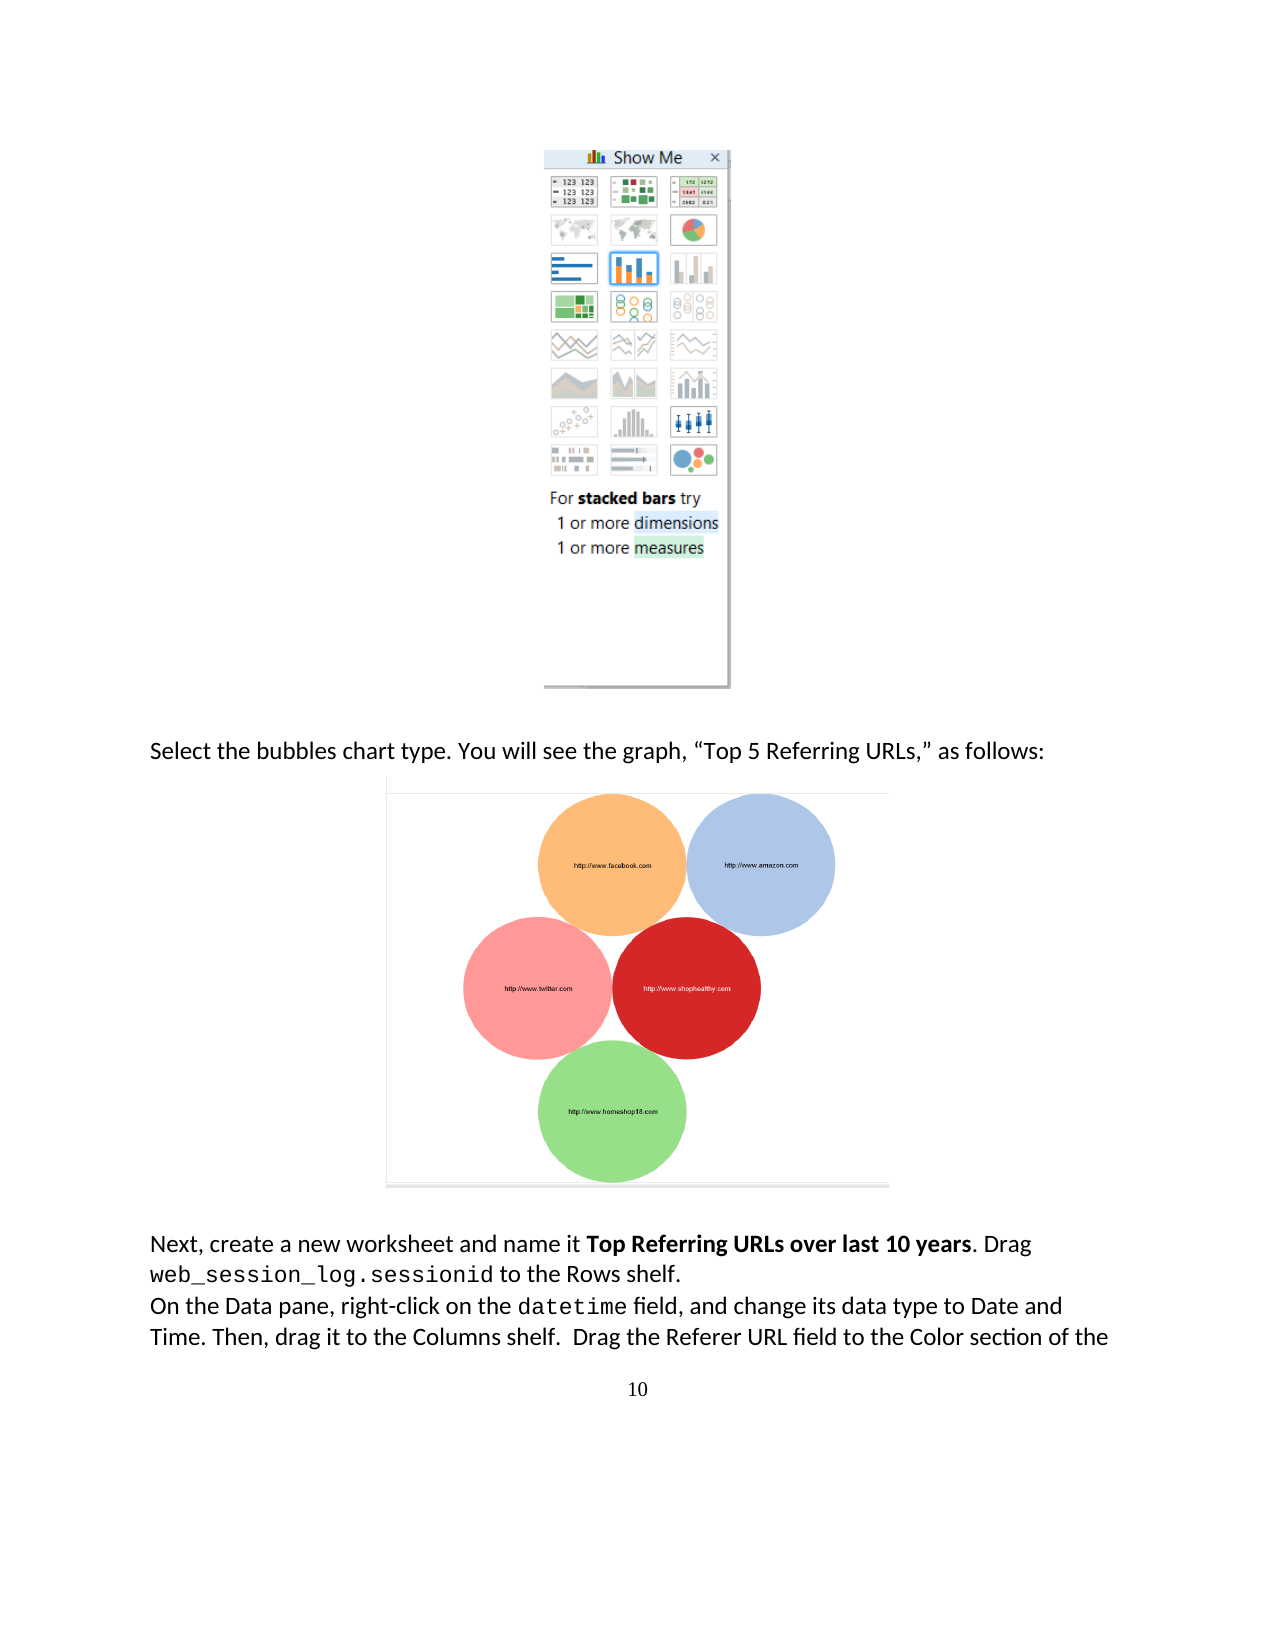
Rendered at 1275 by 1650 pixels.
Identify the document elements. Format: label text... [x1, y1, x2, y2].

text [150, 1290, 1125, 1351]
picture [385, 776, 890, 1188]
picture [543, 150, 732, 689]
text Select the bubbles chart type. You will see the graph, “Top 5 Referring URLs,” as follows: [150, 735, 1125, 766]
text Next, create a new worksheet and name it Top Referring URLs over last 10 years. Drag web_session_log.sessionid to the Rows shelf. [150, 1228, 1125, 1290]
